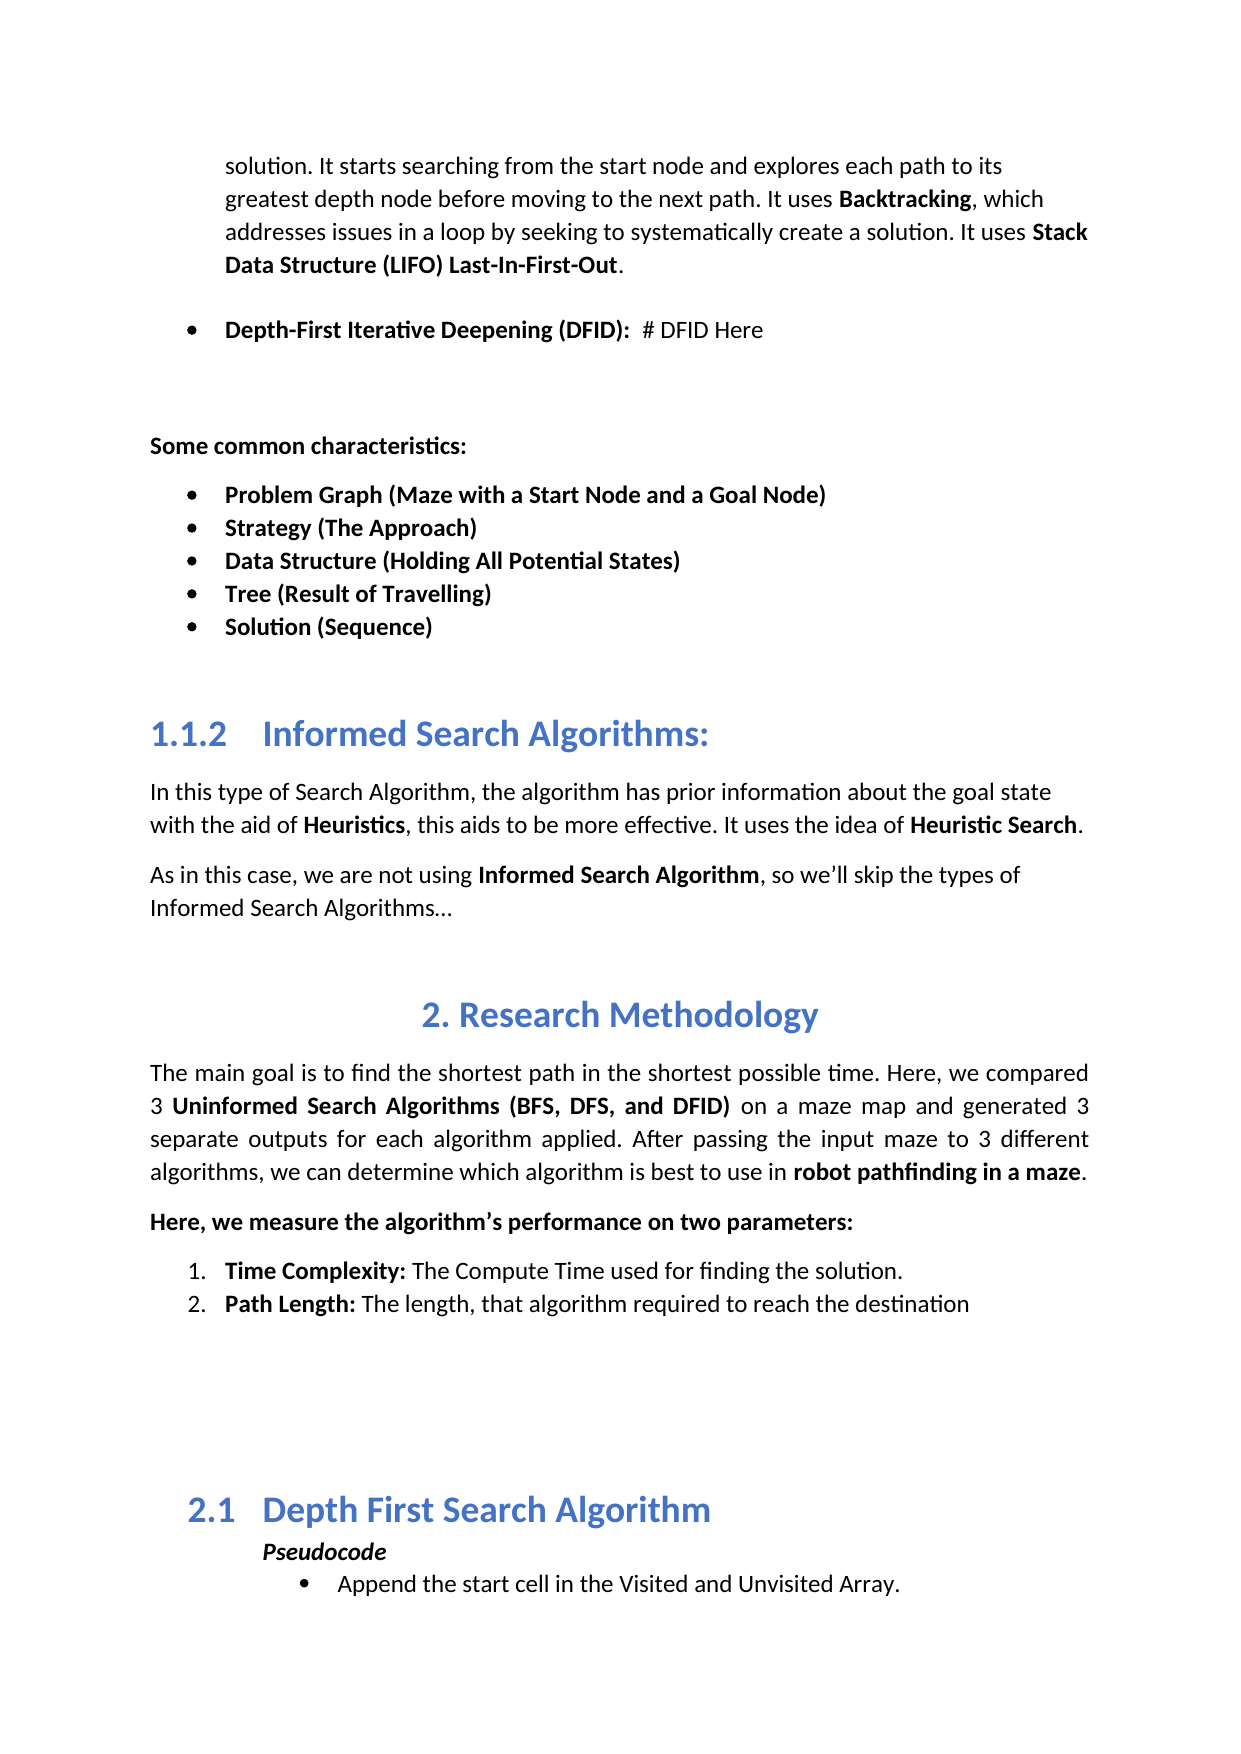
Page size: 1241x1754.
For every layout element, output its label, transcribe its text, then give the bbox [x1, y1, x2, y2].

text As in this case, we are not using Informed Search Algorithm, so we’ll skip the types of Informed Search Algorithms… [150, 859, 1090, 922]
list Path Length: The length, that algorithm required to reach the destination [187, 1288, 1090, 1319]
list Data Structure (Holding All Potential States) [187, 545, 1090, 576]
text In this type of Search Algorithm, the algorithm has prior information about the goal state with the aid of Heuristics, this aids to be more effective. It uses the idea of Heuristic Search. [150, 777, 1090, 840]
list Depth First Search Algorithm [187, 1486, 1090, 1532]
list Time Complexity: The Compute Time used for finding the solution. [187, 1255, 1090, 1286]
list Informed Search Algorithms: [150, 710, 1090, 756]
text The main goal is to find the shortest path in the shortest possible time. Here, we compared 3 Uninformed Search Algorithms (BFS, DFS, and DFID) on a maze map and generated 3 separate outputs for each algorithm applied. After passing the input maze to 3 different algorithms, we can determine which algorithm is best to use in robot pathfinding in a maze. [150, 1057, 1090, 1187]
list Solution (Sequence) [187, 611, 1090, 642]
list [187, 150, 1090, 279]
list Problem Graph (Maze with a Start Node and a Goal Node) [187, 479, 1090, 510]
list Pseudocode [262, 1536, 1090, 1566]
text Here, we measure the algorithm’s performance on two parameters: [150, 1206, 1090, 1236]
list Append the start cell in the Visited and Unvisited Array. [300, 1569, 1090, 1599]
list Tree (Result of Travelling) [187, 578, 1090, 609]
text Some common characteristics: [150, 430, 1090, 461]
text 2. Research Methodology [150, 991, 1090, 1037]
list Depth-First Iterative Deepening (DFID): # DFID Here [187, 314, 1090, 345]
list Strategy (The Approach) [187, 512, 1090, 543]
